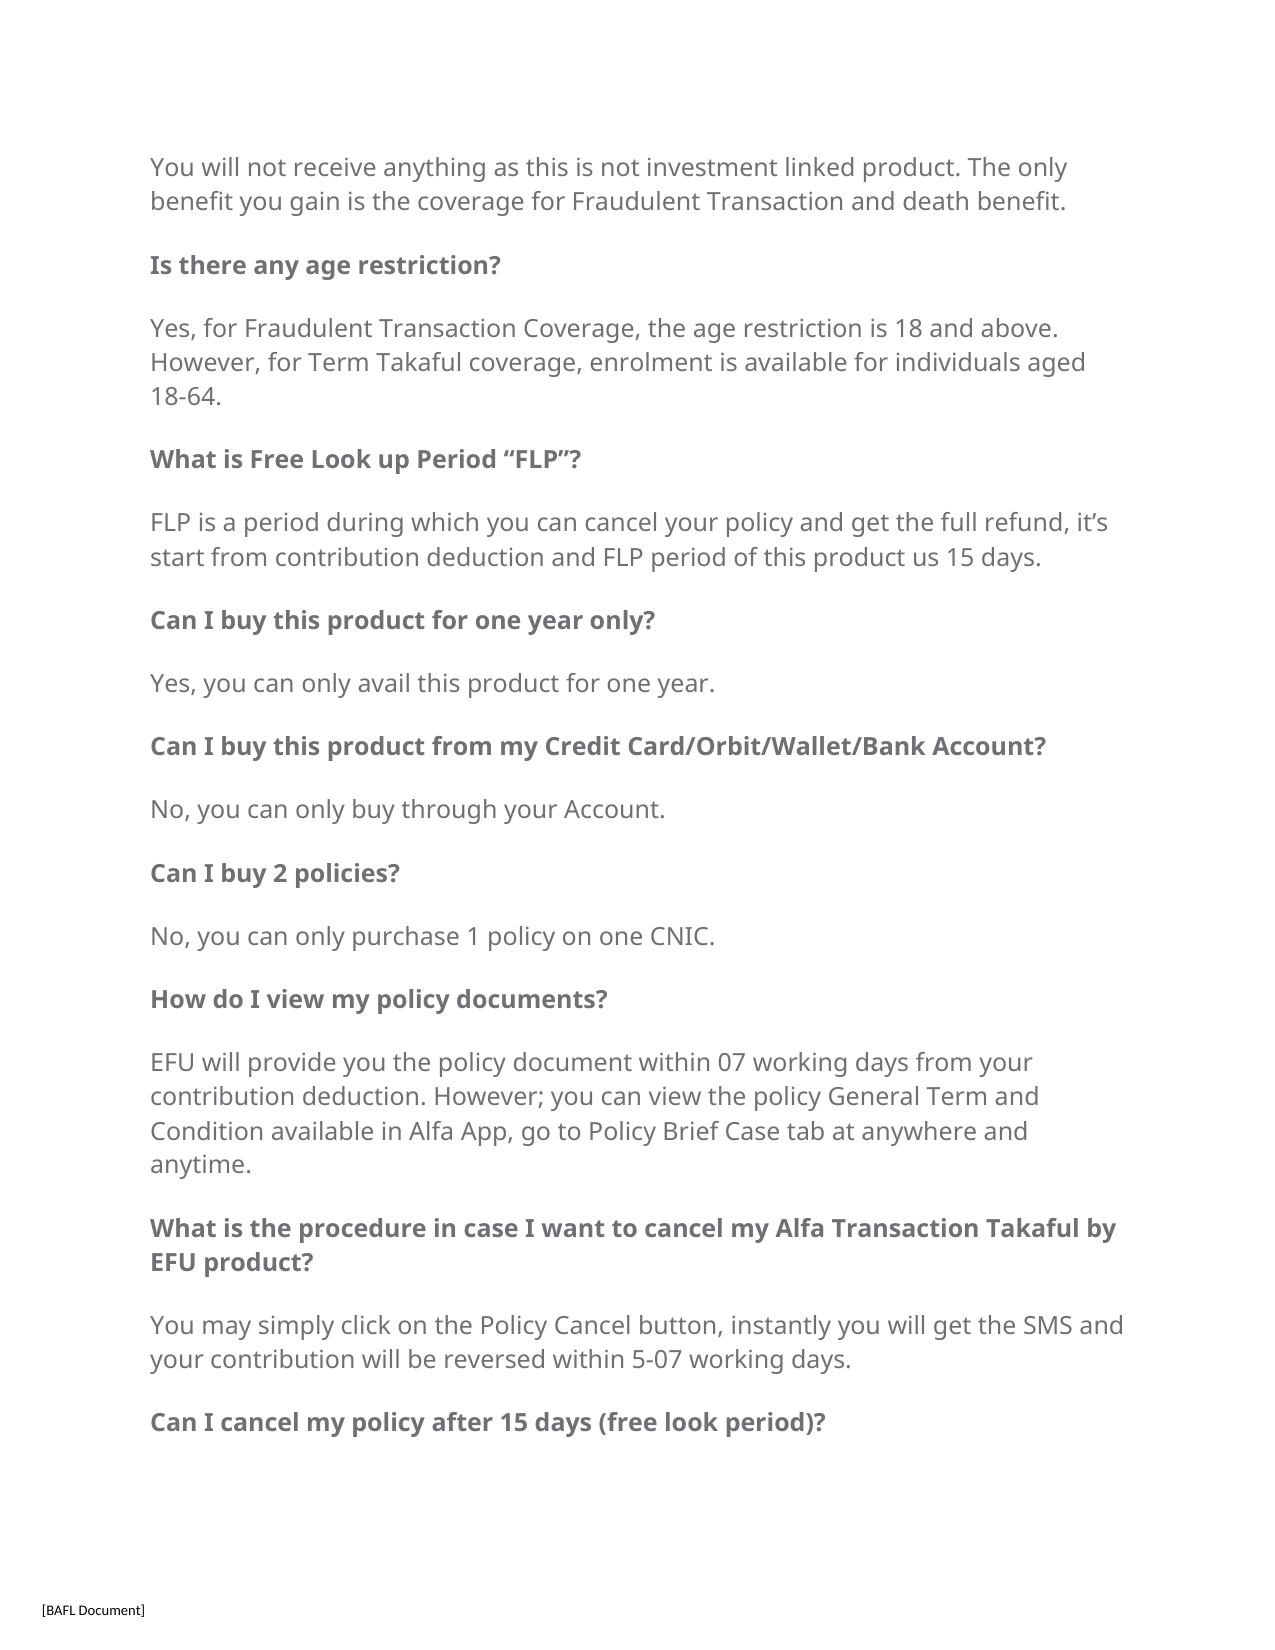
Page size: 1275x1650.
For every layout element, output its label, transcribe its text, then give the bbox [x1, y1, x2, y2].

text No, you can only purchase 1 policy on one CNIC. [150, 918, 1125, 953]
text How do I view my policy documents? [150, 982, 1125, 1016]
text Can I buy 2 policies? [150, 855, 1125, 889]
text EFU will provide you the policy document within 07 working days from your contribution deduction. However; you can view the policy General Term and Condition available in Alfa App, go to Policy Brief Case tab at anywhere and anytime. [150, 1045, 1125, 1181]
text Can I cancel my policy after 15 days (free look period)? [150, 1405, 1125, 1439]
text You will not receive anything as this is not investment linked product. The only benefit you gain is the coverage for Fraudulent Transaction and death benefit. [150, 150, 1125, 218]
text What is the procedure in case I want to cancel my Alfa Transaction Takaful by EFU product? [150, 1210, 1125, 1278]
text FLP is a period during which you can cancel your policy and get the full refund, it’s start from contribution deduction and FLP period of this product us 15 days. [150, 505, 1125, 573]
text Yes, for Fraudulent Transaction Coverage, the age restriction is 18 and above. However, for Term Takaful coverage, enrolment is available for individuals aged 18-64. [150, 311, 1125, 413]
text Can I buy this product for one year only? [150, 602, 1125, 636]
text What is Free Look up Period “FLP”? [150, 442, 1125, 476]
text Can I buy this product from my Credit Card/Orbit/Wallet/Bank Account? [150, 729, 1125, 763]
text Yes, you can only avail this product for one year. [150, 666, 1125, 700]
text Is there any age restriction? [150, 247, 1125, 281]
text No, you can only buy through your Account. [150, 792, 1125, 826]
text You may simply click on the Policy Cancel button, instantly you will get the SMS and your contribution will be reversed within 5-07 working days. [150, 1308, 1125, 1376]
